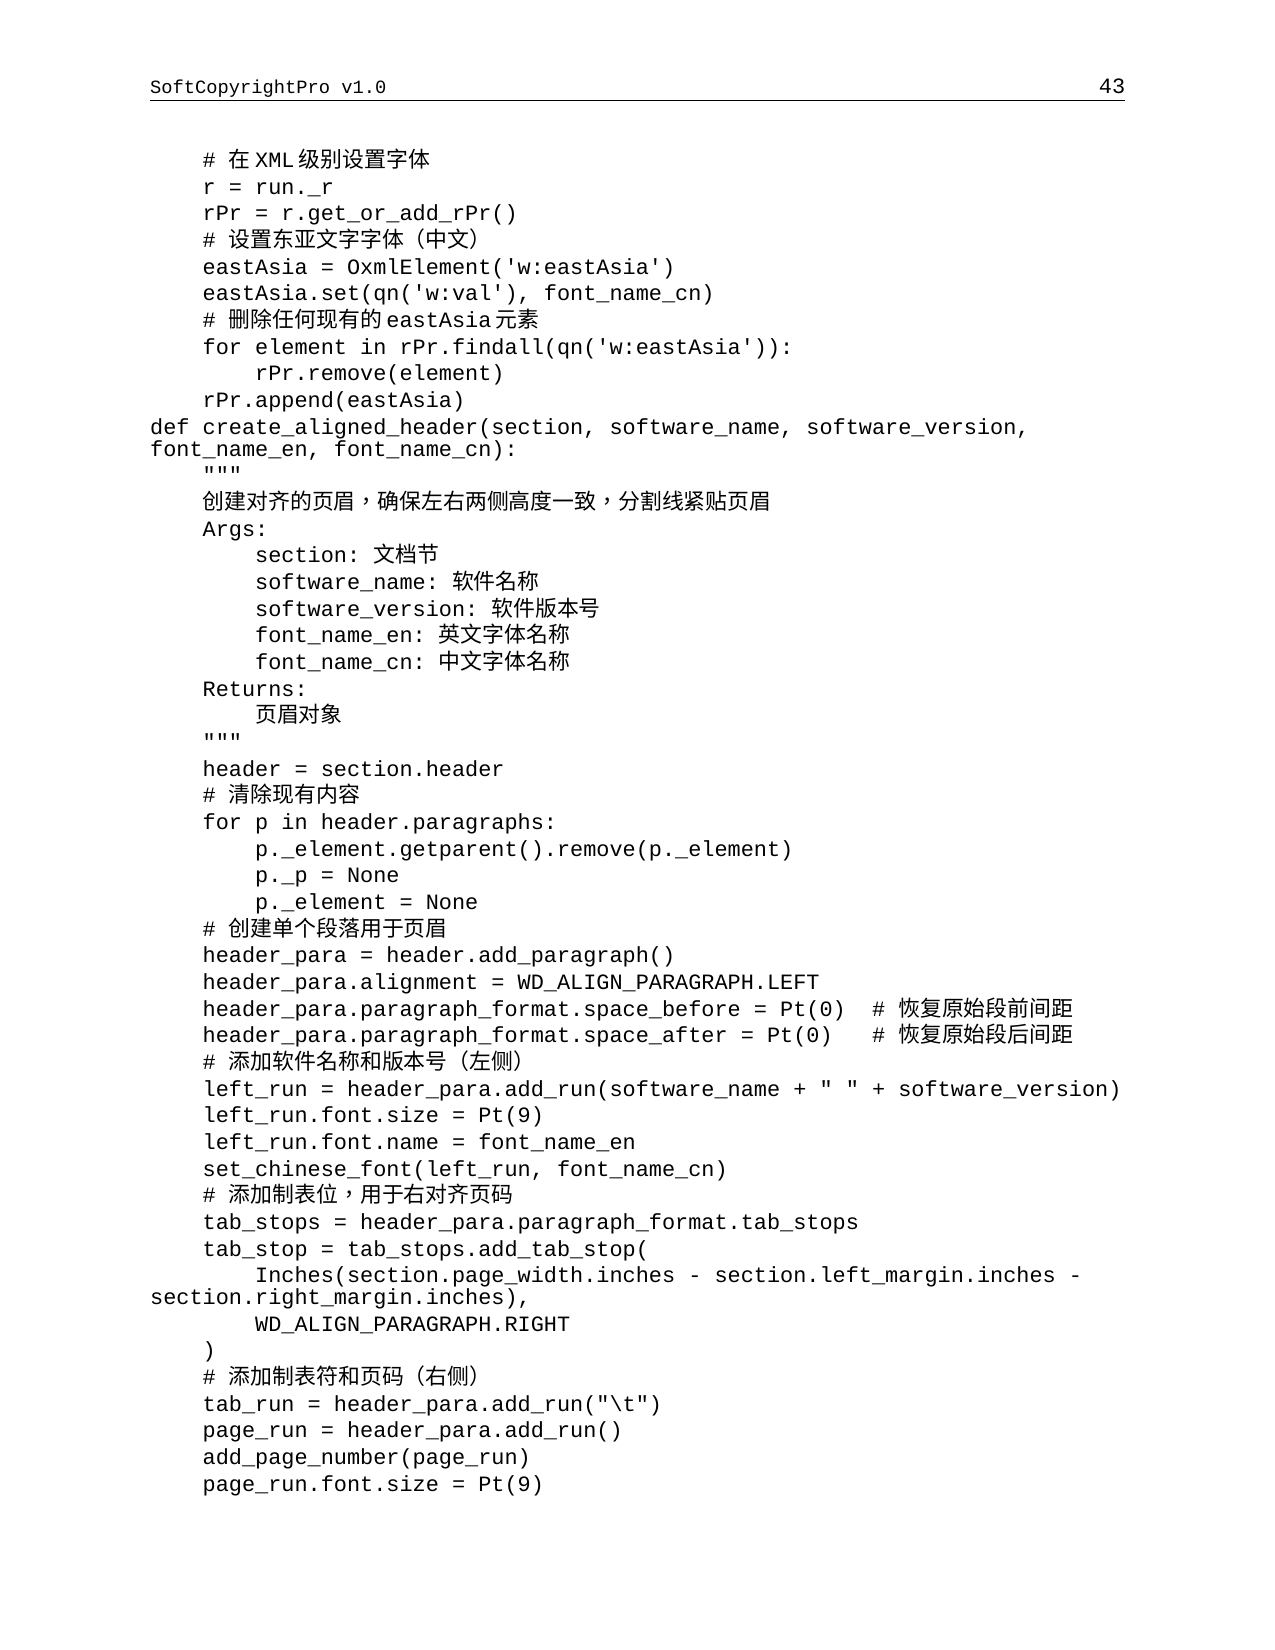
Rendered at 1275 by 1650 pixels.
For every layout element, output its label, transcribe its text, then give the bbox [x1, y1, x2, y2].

text rPr.remove(element) [150, 363, 1125, 385]
text """ [150, 732, 1125, 754]
text set_chinese_font(left_run, font_name_cn) [150, 1158, 1125, 1180]
text add_page_number(page_run) [150, 1447, 1125, 1469]
text tab_stop = tab_stops.add_tab_stop( [150, 1238, 1125, 1260]
text header_para.paragraph_format.space_after = Pt(0) # 恢复原始段后间距 [150, 1025, 1125, 1047]
text ) [150, 1340, 1125, 1362]
text Args: [150, 518, 1125, 540]
text left_run.font.size = Pt(9) [150, 1105, 1125, 1127]
text # 添加软件名称和版本号（左侧） [150, 1052, 1125, 1074]
text header_para = header.add_paragraph() [150, 945, 1125, 967]
text tab_run = header_para.add_run("\t") [150, 1394, 1125, 1416]
text def create_aligned_header(section, software_name, software_version, font_name_en, font_name_cn): [150, 417, 1125, 460]
text p._p = None [150, 865, 1125, 887]
text software_name: 软件名称 [150, 572, 1125, 594]
text eastAsia = OxmlElement('w:eastAsia') [150, 257, 1125, 278]
text section: 文档节 [150, 545, 1125, 567]
text Returns: [150, 678, 1125, 700]
text font_name_en: 英文字体名称 [150, 625, 1125, 647]
text software_version: 软件版本号 [150, 598, 1125, 620]
text 页眉对象 [150, 705, 1125, 727]
text header_para.alignment = WD_ALIGN_PARAGRAPH.LEFT [150, 972, 1125, 994]
text # 创建单个段落用于页眉 [150, 918, 1125, 940]
text Inches(section.page_width.inches - section.left_margin.inches - section.right_margin.inches), [150, 1265, 1125, 1309]
text p._element.getparent().remove(p._element) [150, 838, 1125, 860]
text header_para.paragraph_format.space_before = Pt(0) # 恢复原始段前间距 [150, 998, 1125, 1020]
text for p in header.paragraphs: [150, 812, 1125, 834]
text rPr.append(eastAsia) [150, 390, 1125, 412]
text 创建对齐的页眉，确保左右两侧高度一致，分割线紧贴页眉 [150, 492, 1125, 514]
text header = section.header [150, 758, 1125, 780]
text font_name_cn: 中文字体名称 [150, 652, 1125, 674]
text # 添加制表位，用于右对齐页码 [150, 1185, 1125, 1207]
text left_run = header_para.add_run(software_name + " " + software_version) [150, 1078, 1125, 1100]
text # 在XML级别设置字体 [150, 150, 1125, 172]
text # 添加制表符和页码（右侧） [150, 1367, 1125, 1389]
text # 删除任何现有的eastAsia元素 [150, 310, 1125, 332]
text page_run.font.size = Pt(9) [150, 1474, 1125, 1496]
text tab_stops = header_para.paragraph_format.tab_stops [150, 1212, 1125, 1234]
text # 设置东亚文字字体（中文） [150, 230, 1125, 252]
text # 清除现有内容 [150, 785, 1125, 807]
text rPr = r.get_or_add_rPr() [150, 203, 1125, 225]
text left_run.font.name = font_name_en [150, 1132, 1125, 1154]
text for element in rPr.findall(qn('w:eastAsia')): [150, 337, 1125, 358]
text p._element = None [150, 892, 1125, 914]
text r = run._r [150, 177, 1125, 198]
text """ [150, 465, 1125, 487]
text eastAsia.set(qn('w:val'), font_name_cn) [150, 283, 1125, 305]
text page_run = header_para.add_run() [150, 1420, 1125, 1442]
text WD_ALIGN_PARAGRAPH.RIGHT [150, 1314, 1125, 1336]
